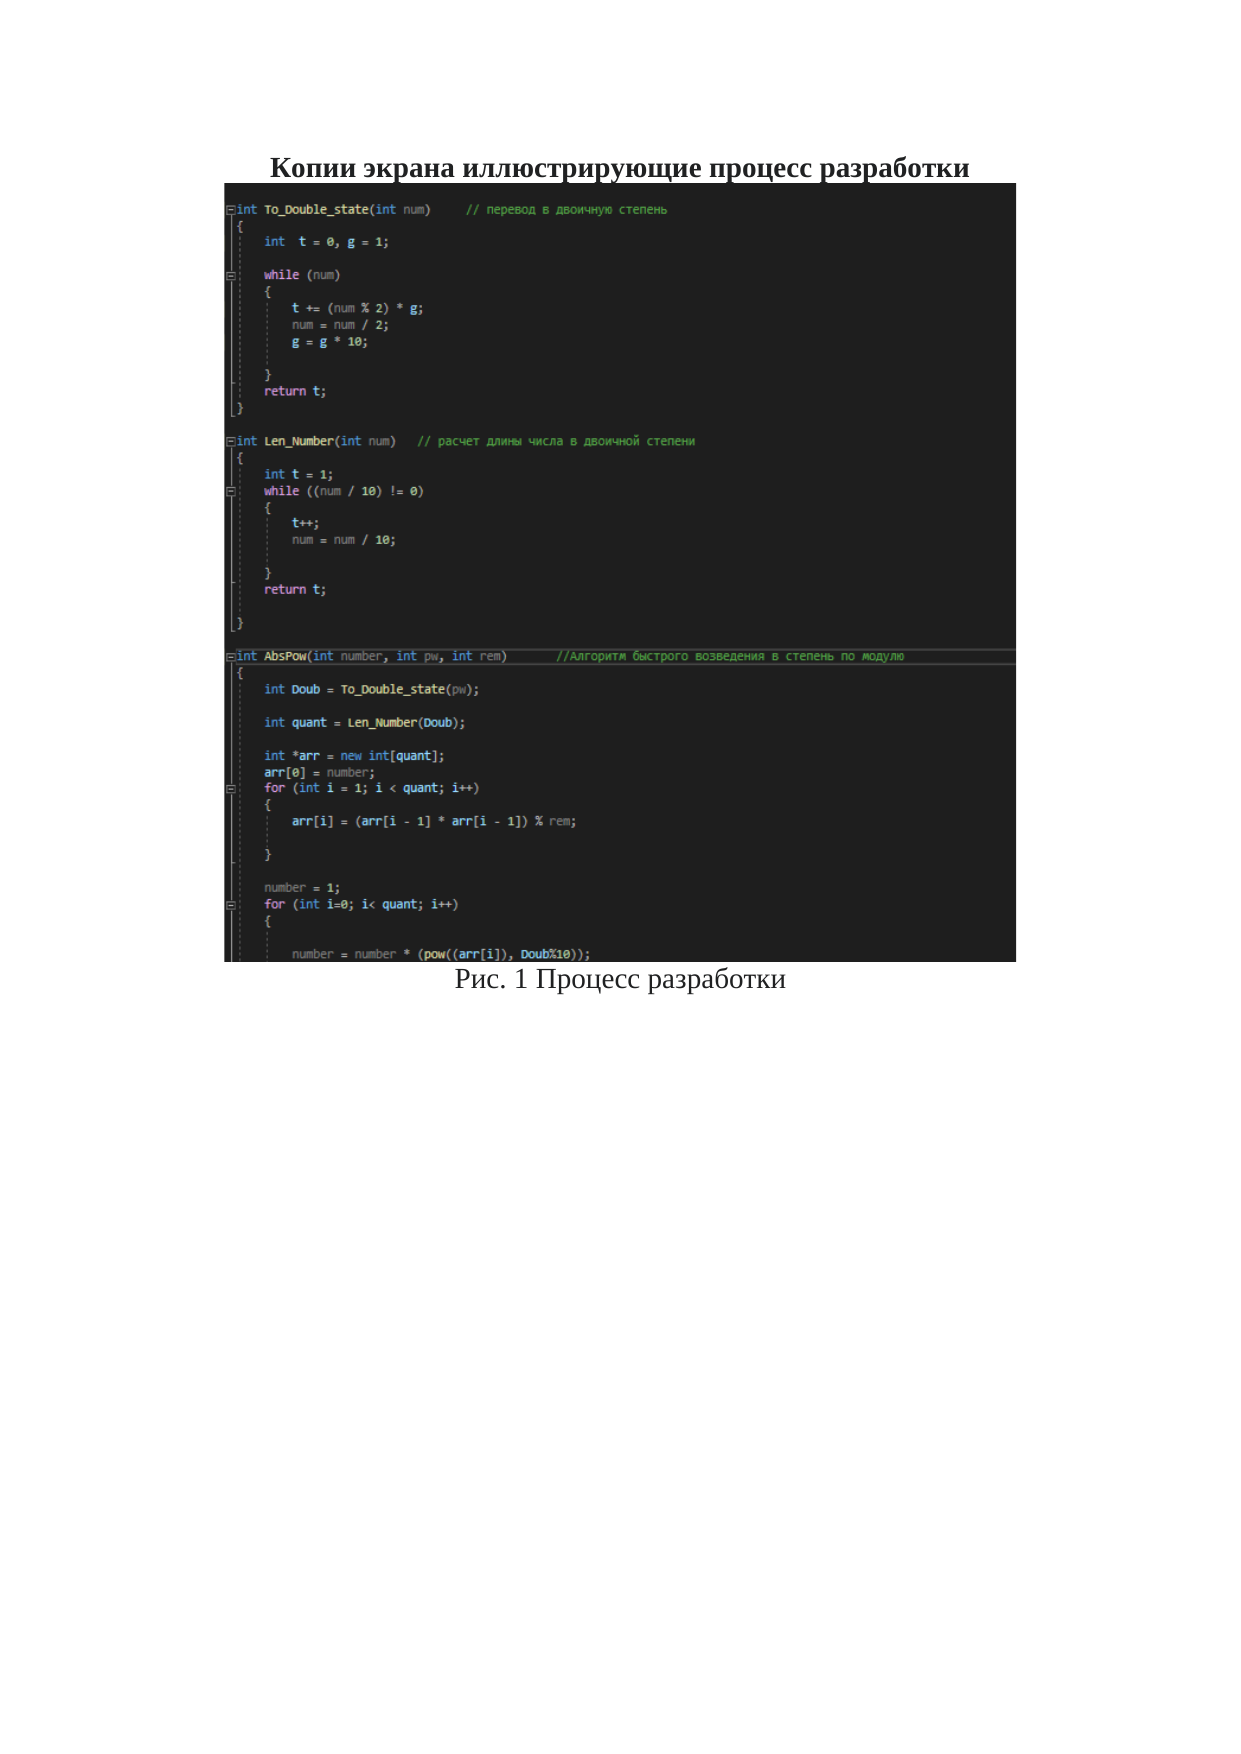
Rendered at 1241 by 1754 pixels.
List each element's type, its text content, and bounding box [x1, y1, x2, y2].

text Копии экрана иллюстрирующие процесс разработки [150, 150, 1090, 183]
picture [224, 183, 1017, 962]
